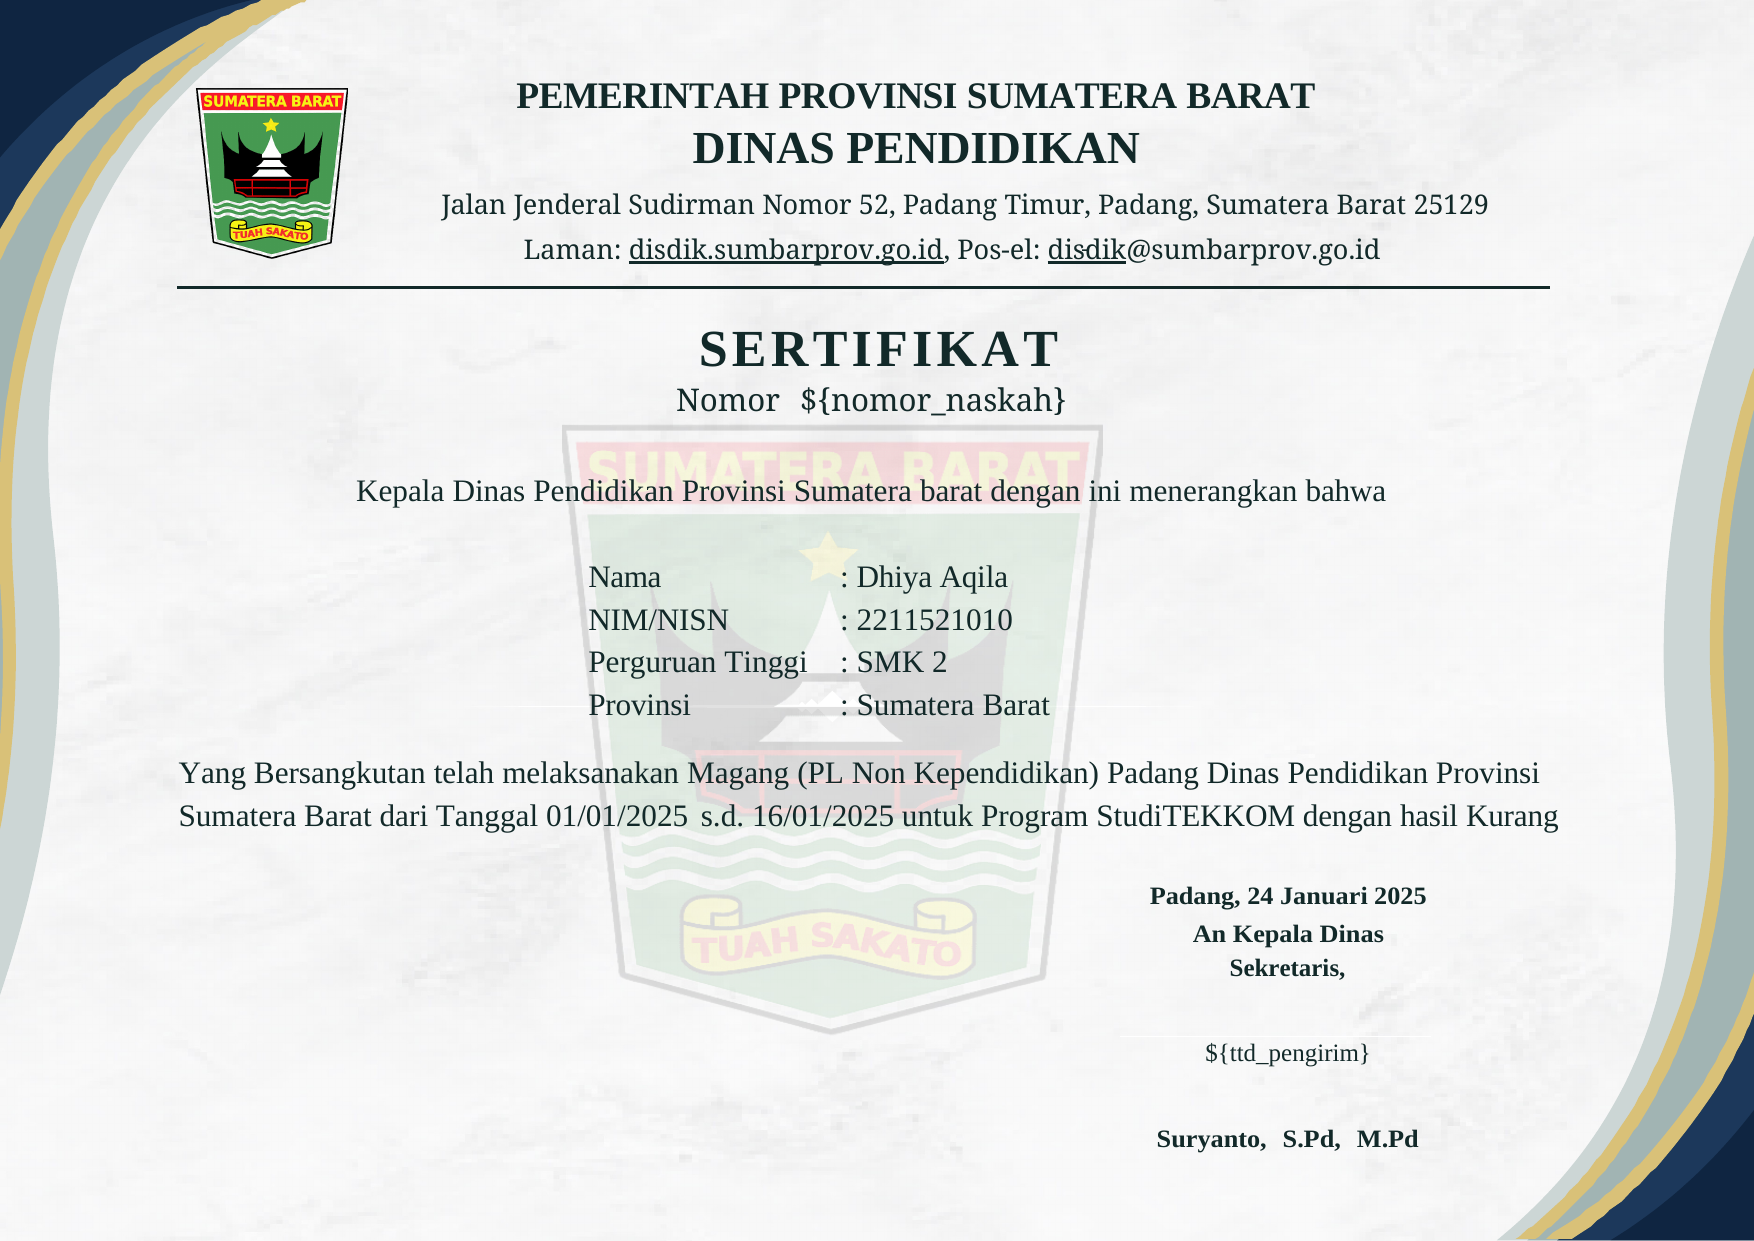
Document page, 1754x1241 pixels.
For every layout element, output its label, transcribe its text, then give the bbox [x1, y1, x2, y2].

text Sekretaris, [1072, 954, 1503, 982]
text PEMERINTAH PROVINSI SUMATERA BARAT [269, 74, 1562, 117]
text Yang Bersangkutan telah melaksanakan Magang (PL Non Kependidikan) Padang Dinas Pendidikan Provinsi Sumatera Barat dari Tanggal 01/01/2025 s.d. 16/01/2025 untuk Program StudiTEKKOM dengan hasil Kurang [178, 754, 1562, 833]
text ${ttd_pengirim} [1072, 1011, 1503, 1066]
text Provinsi : Sumatera Barat [588, 686, 1078, 722]
text Nama : Dhiya Aqila [588, 559, 1562, 594]
text Padang, 24 Januari 2025 [1072, 881, 1504, 910]
text Kepala Dinas Pendidikan Provinsi Sumatera barat dengan ini menerangkan bahwa [180, 472, 1562, 508]
text Jalan Jenderal Sudirman Nomor 52, Padang Timur, Padang, Sumatera Barat 25129 Laman: disdik.sumbarprov.go.id, Pos-el: disdik@sumbarprov.go.id [441, 186, 1503, 267]
picture [0, 0, 1754, 1241]
text Suryanto, S.Pd, M.Pd [1072, 1124, 1503, 1153]
title SERTIFIKAT [698, 318, 1562, 378]
text NIM/NISN : 2211521010 Perguruan Tinggi : SMK 2 [588, 601, 1078, 679]
subtitle DINAS PENDIDIKAN [692, 120, 1562, 173]
text Nomor ${nomor_naskah} [180, 378, 1562, 421]
text An Kepala Dinas [1072, 919, 1504, 948]
